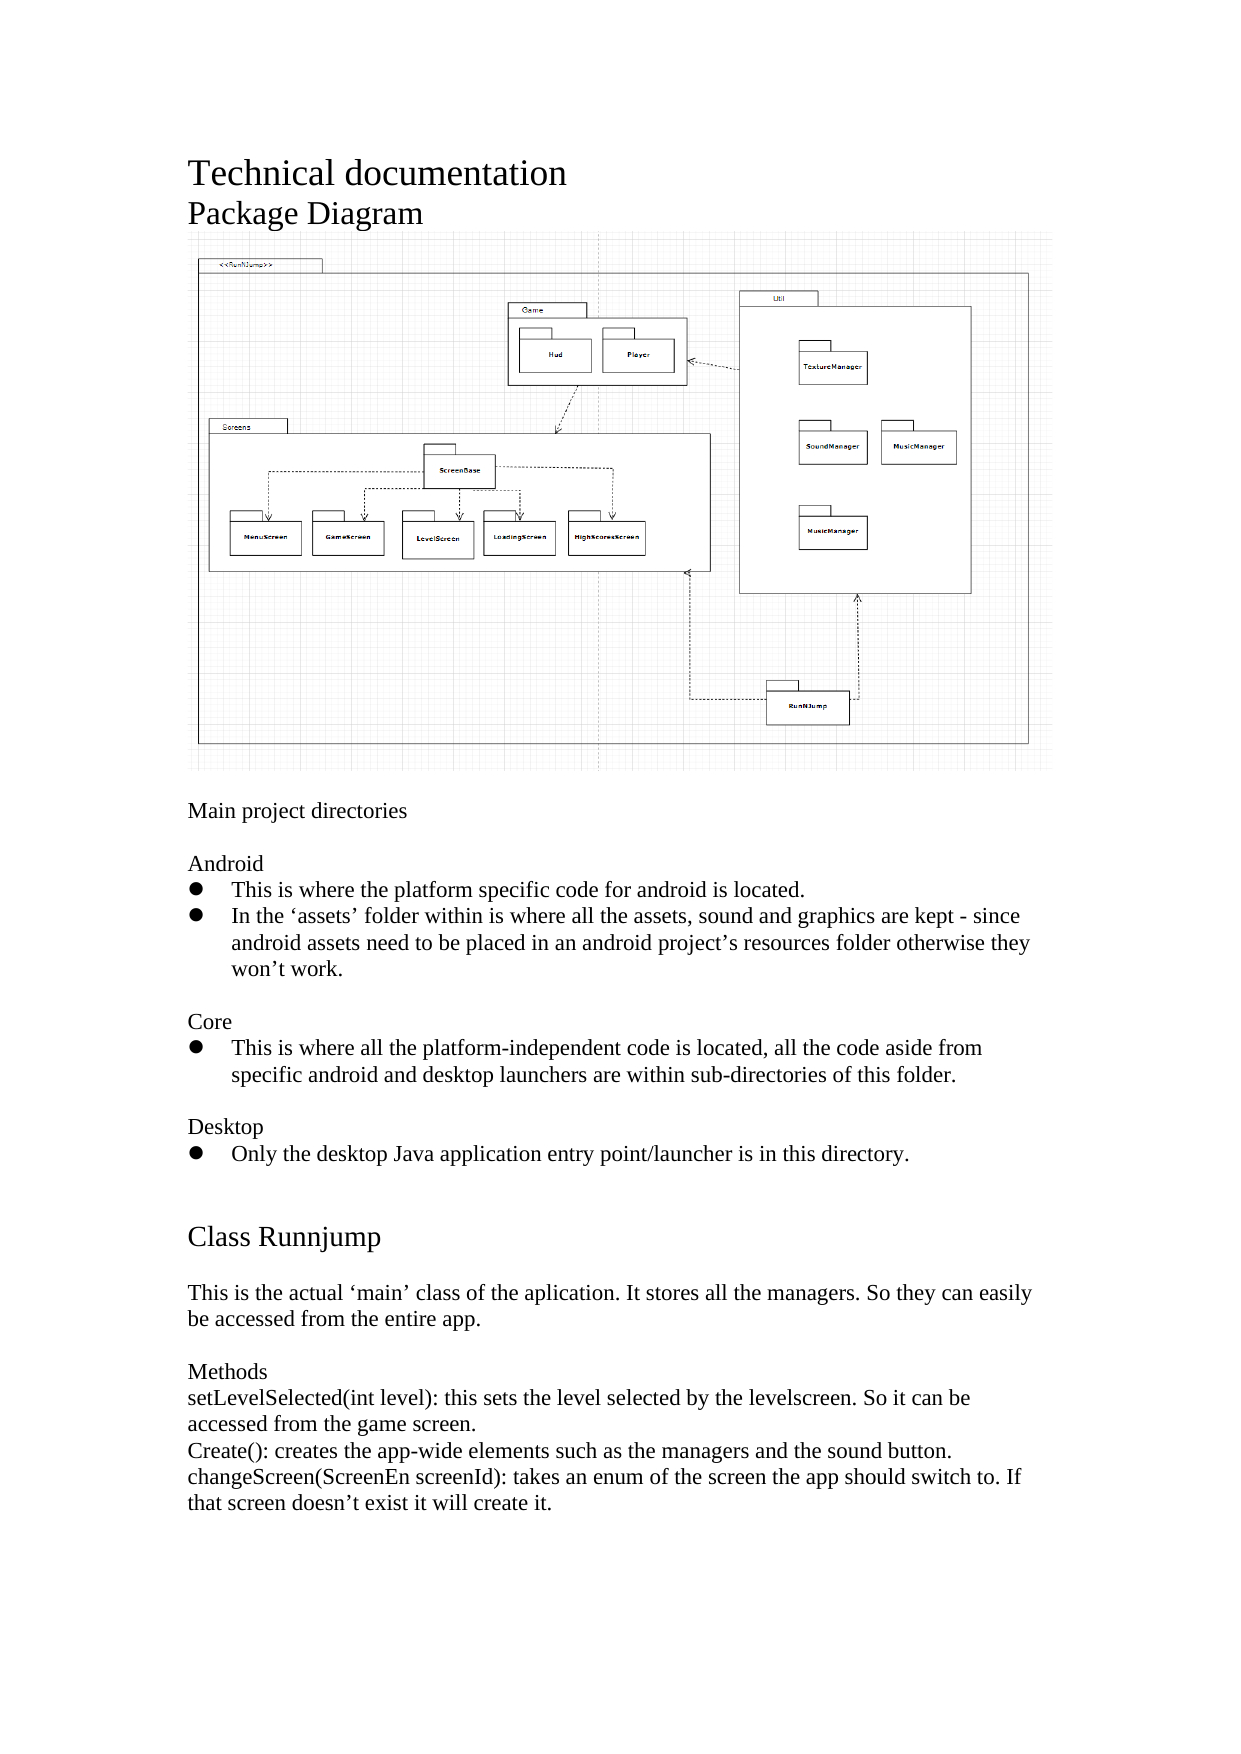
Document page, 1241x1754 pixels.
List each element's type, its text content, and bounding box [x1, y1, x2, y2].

text Desktop [187, 1113, 1053, 1140]
text Main project directories [187, 797, 1053, 823]
text Android [187, 850, 1053, 876]
list setLevelSelected(int level): this sets the level selected by the levelscreen. So it can be accessed from the game screen. [187, 1384, 1053, 1437]
list Methods [187, 1358, 1053, 1384]
list changeScreen(ScreenEn screenId): takes an enum of the screen the app should switch to. If that screen doesn’t exist it will create it. [187, 1463, 1053, 1516]
list Create(): creates the app-wide elements such as the managers and the sound button. [187, 1437, 1053, 1463]
list This is the actual ‘main’ class of the aplication. It stores all the managers. So they can easily be accessed from the entire app. [187, 1279, 1053, 1331]
list Only the desktop Java application entry point/launcher is in this directory. [187, 1140, 1053, 1166]
list Class Runnjump [187, 1219, 1053, 1252]
list This is where all the platform-independent code is located, all the code aside from specific android and desktop launchers are within sub-directories of this folder. [187, 1034, 1053, 1087]
list This is where the platform specific code for android is located. [187, 876, 1053, 902]
list Package Diagram [187, 193, 1053, 231]
list In the ‘assets’ folder within is where all the assets, sound and graphics are kept - since android assets need to be placed in an android project’s resources folder otherwise they won’t work. [187, 902, 1053, 982]
text Core [187, 1008, 1053, 1034]
picture [187, 231, 1053, 771]
list Technical documentation [187, 150, 1053, 193]
